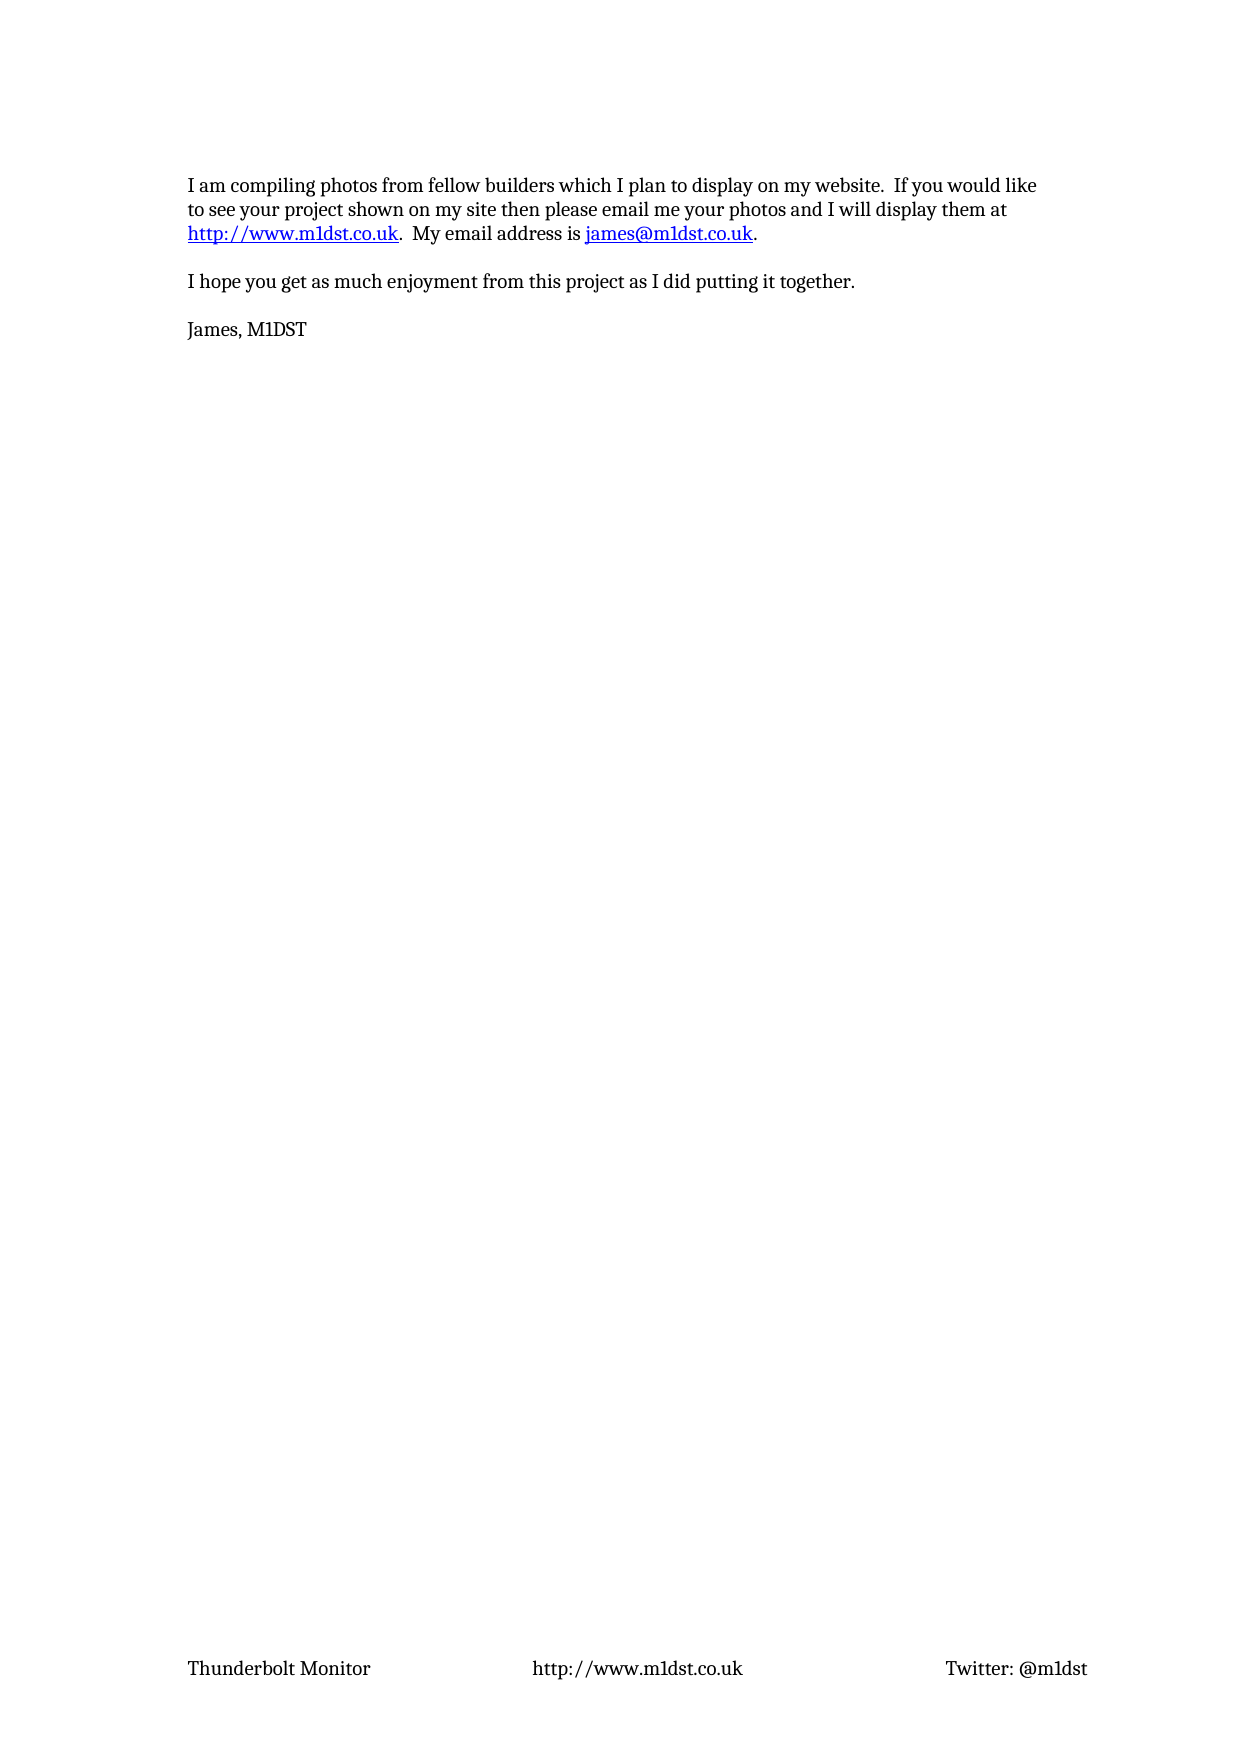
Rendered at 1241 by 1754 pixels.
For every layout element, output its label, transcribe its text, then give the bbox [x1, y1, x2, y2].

text James, M1DST [187, 318, 1053, 342]
text I hope you get as much enjoyment from this project as I did putting it together. [187, 270, 1053, 294]
